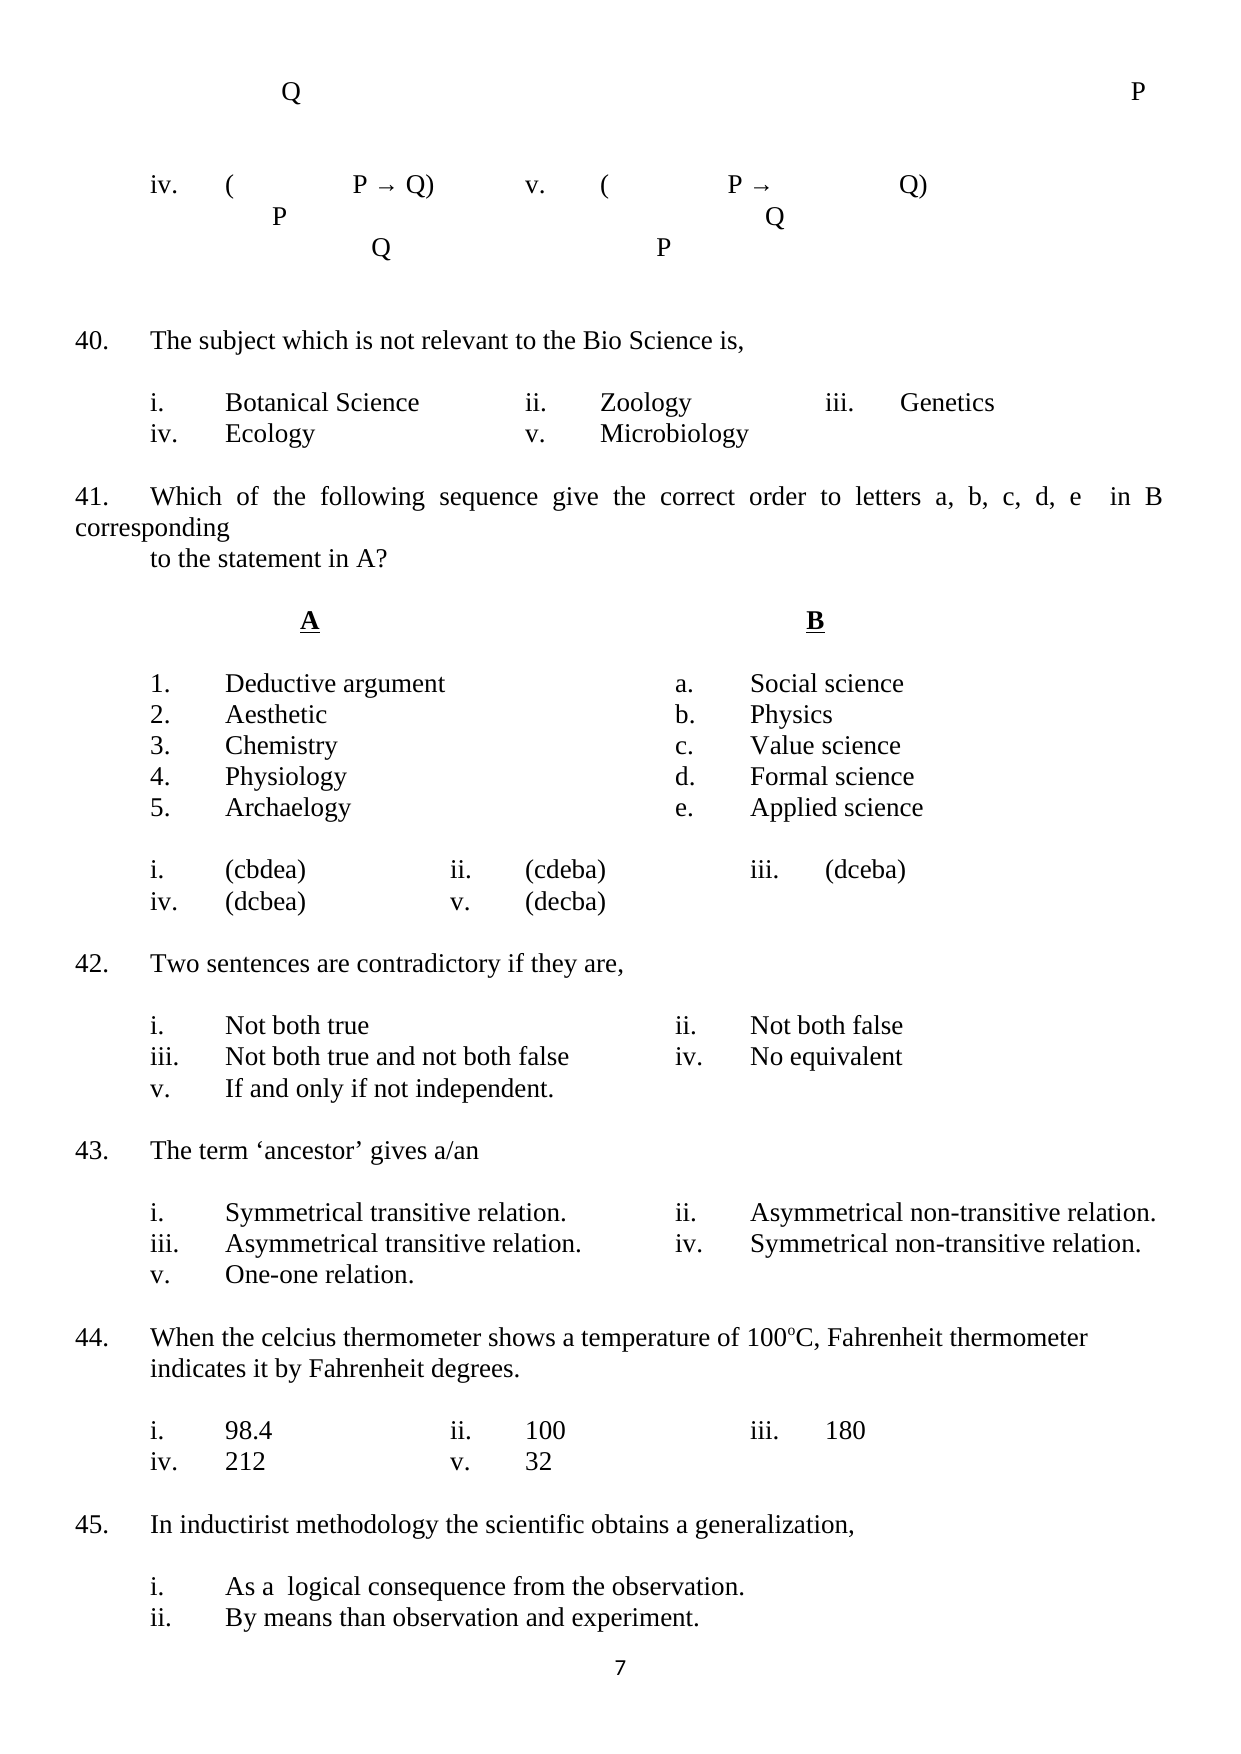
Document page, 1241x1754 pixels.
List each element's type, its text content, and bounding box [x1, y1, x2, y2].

text 43. The term ‘ancestor’ gives a/an [75, 1134, 1165, 1165]
text i. Symmetrical transitive relation. ii. Asymmetrical non-transitive relation. [75, 1196, 1165, 1227]
text 42. Two sentences are contradictory if they are, [75, 947, 1165, 978]
text iii. Asymmetrical transitive relation. iv. Symmetrical non-transitive relation. [75, 1227, 1165, 1258]
text i. Not both true ii. Not both false [75, 1009, 1165, 1041]
text Q P [75, 231, 1165, 262]
text 4. Physiology d. Formal science [75, 760, 1165, 791]
text v. One-one relation. [75, 1258, 1165, 1290]
text i. As a logical consequence from the observation. [75, 1570, 1165, 1601]
text A B [75, 604, 1165, 636]
text 41. Which of the following sequence give the correct order to letters a, b, c, d, e in B corresponding [75, 480, 1165, 542]
text iii. Not both true and not both false iv. No equivalent [75, 1041, 1165, 1072]
text 5. Archaelogy e. Applied science [75, 791, 1165, 822]
text iv. (dcbea) v. (decba) [75, 885, 1165, 916]
text iv. Ecology v. Microbiology [75, 418, 1165, 449]
text iv. (P Q) v. (P Q) [75, 168, 1165, 199]
text i. 98.4 ii. 100 iii. 180 [75, 1414, 1165, 1445]
text 2. Aesthetic b. Physics [75, 698, 1165, 729]
text v. If and only if not independent. [75, 1072, 1165, 1103]
text ii. By means than observation and experiment. [75, 1601, 1165, 1632]
text i. (cbdea) ii. (cdeba) iii. (dceba) [75, 854, 1165, 885]
text i. Botanical Science ii. Zoology iii. Genetics [75, 386, 1165, 418]
text Q P [75, 75, 1165, 106]
text to the statement in A? [75, 542, 1165, 573]
text P Q [75, 199, 1165, 231]
text indicates it by Fahrenheit degrees. [75, 1352, 1165, 1383]
text iv. 212 v. 32 [75, 1445, 1165, 1477]
text 45. In inductirist methodology the scientific obtains a generalization, [75, 1508, 1165, 1539]
text 40. The subject which is not relevant to the Bio Science is, [75, 324, 1165, 355]
text 3. Chemistry c. Value science [75, 729, 1165, 760]
text 44. When the celcius thermometer shows a temperature of 100oC, Fahrenheit thermometer [75, 1321, 1165, 1352]
text 1. Deductive argument a. Social science [75, 667, 1165, 698]
